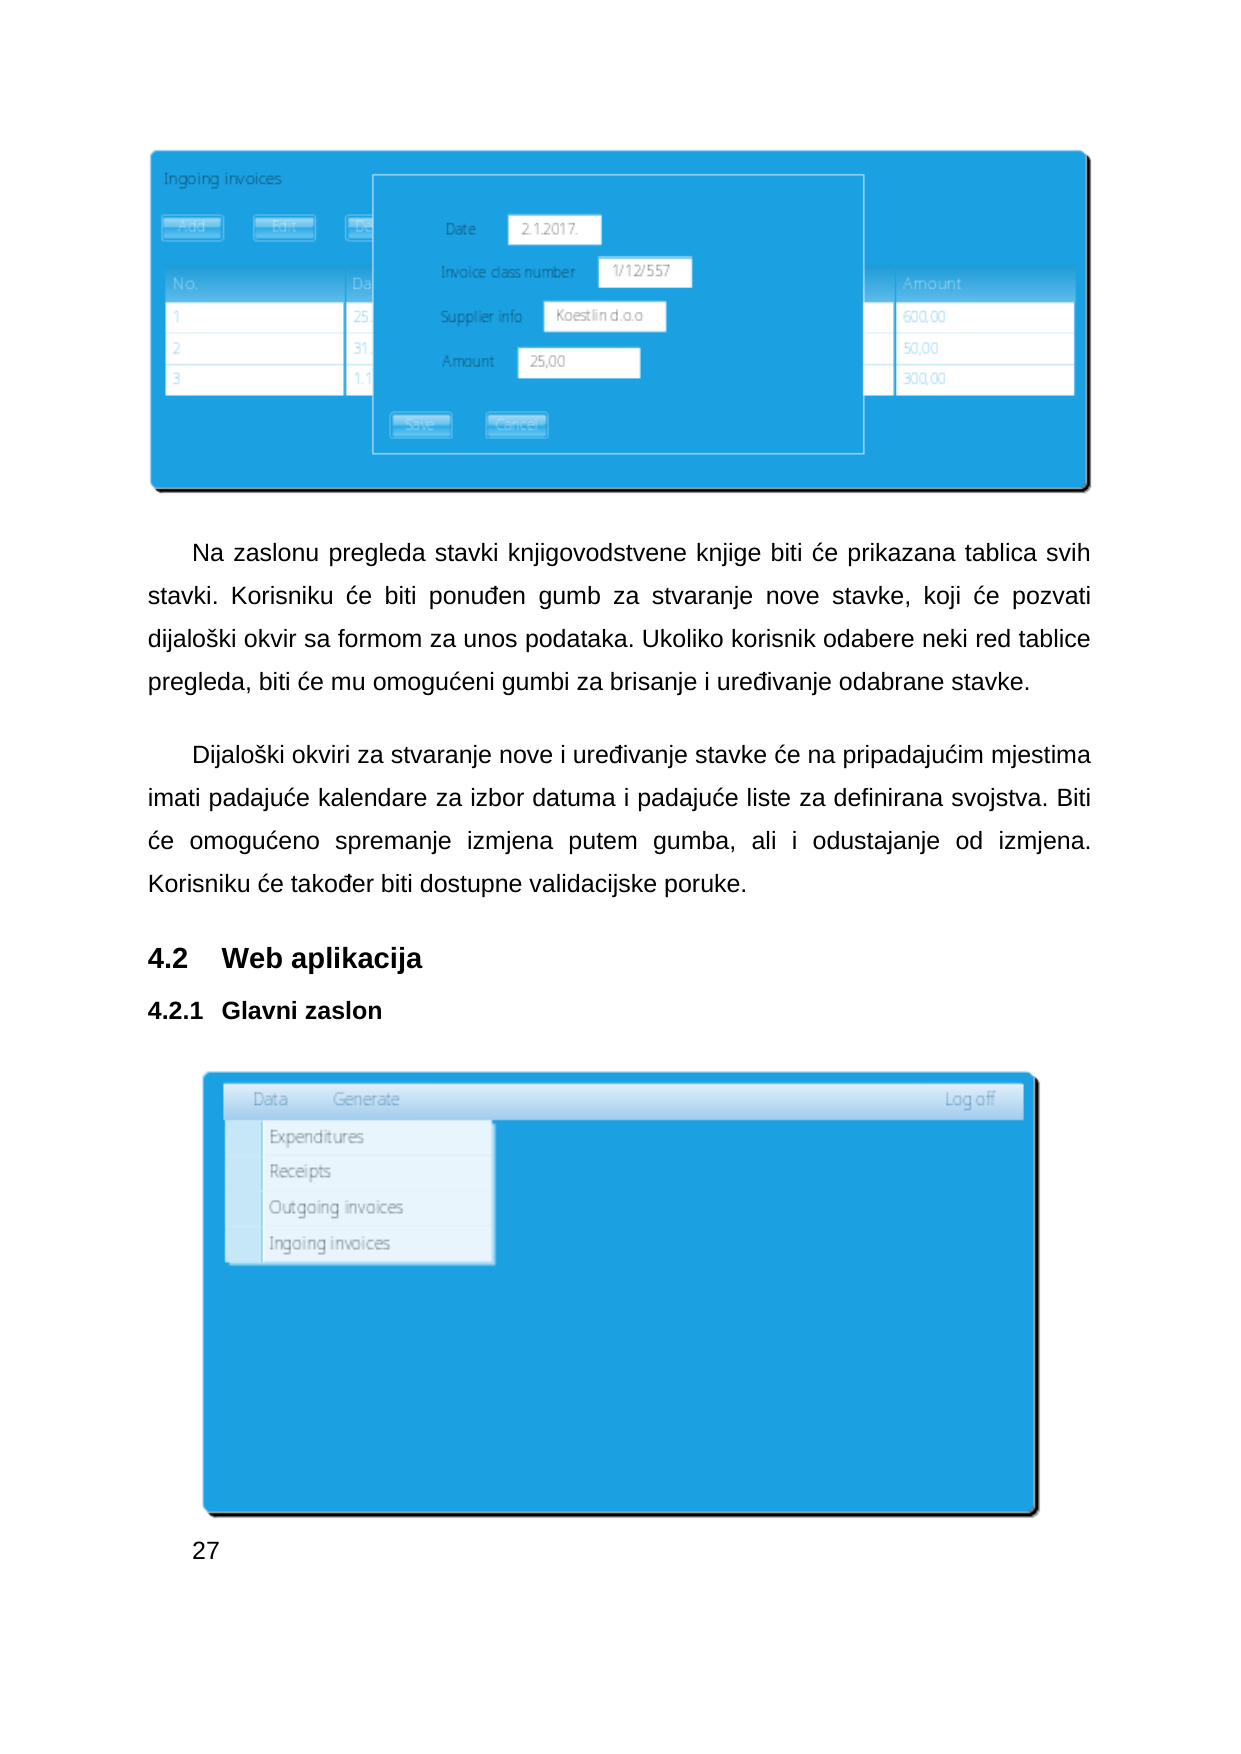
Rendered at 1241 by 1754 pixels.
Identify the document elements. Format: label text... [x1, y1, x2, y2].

text Dijaloški okviri za stvaranje nove i uređivanje stavke će na pripadajućim mjestima imati padajuće kalendare za izbor datuma i padajuće liste za definirana svojstva. Biti će omogućeno spremanje izmjena putem gumba, ali i odustajanje od izmjena. Korisniku će također biti dostupne validacijske poruke. [148, 740, 1093, 898]
text Na zaslonu pregleda stavki knjigovodstvene knjige biti će prikazana tablica svih stavki. Korisniku će biti ponuđen gumb za stvaranje nove stavke, koji će pozvati dijaloški okvir sa formom za unos podataka. Ukoliko korisnik odabere neki red tablice pregleda, biti će mu omogućeni gumbi za brisanje i uređivanje odabrane stavke. [148, 538, 1093, 696]
